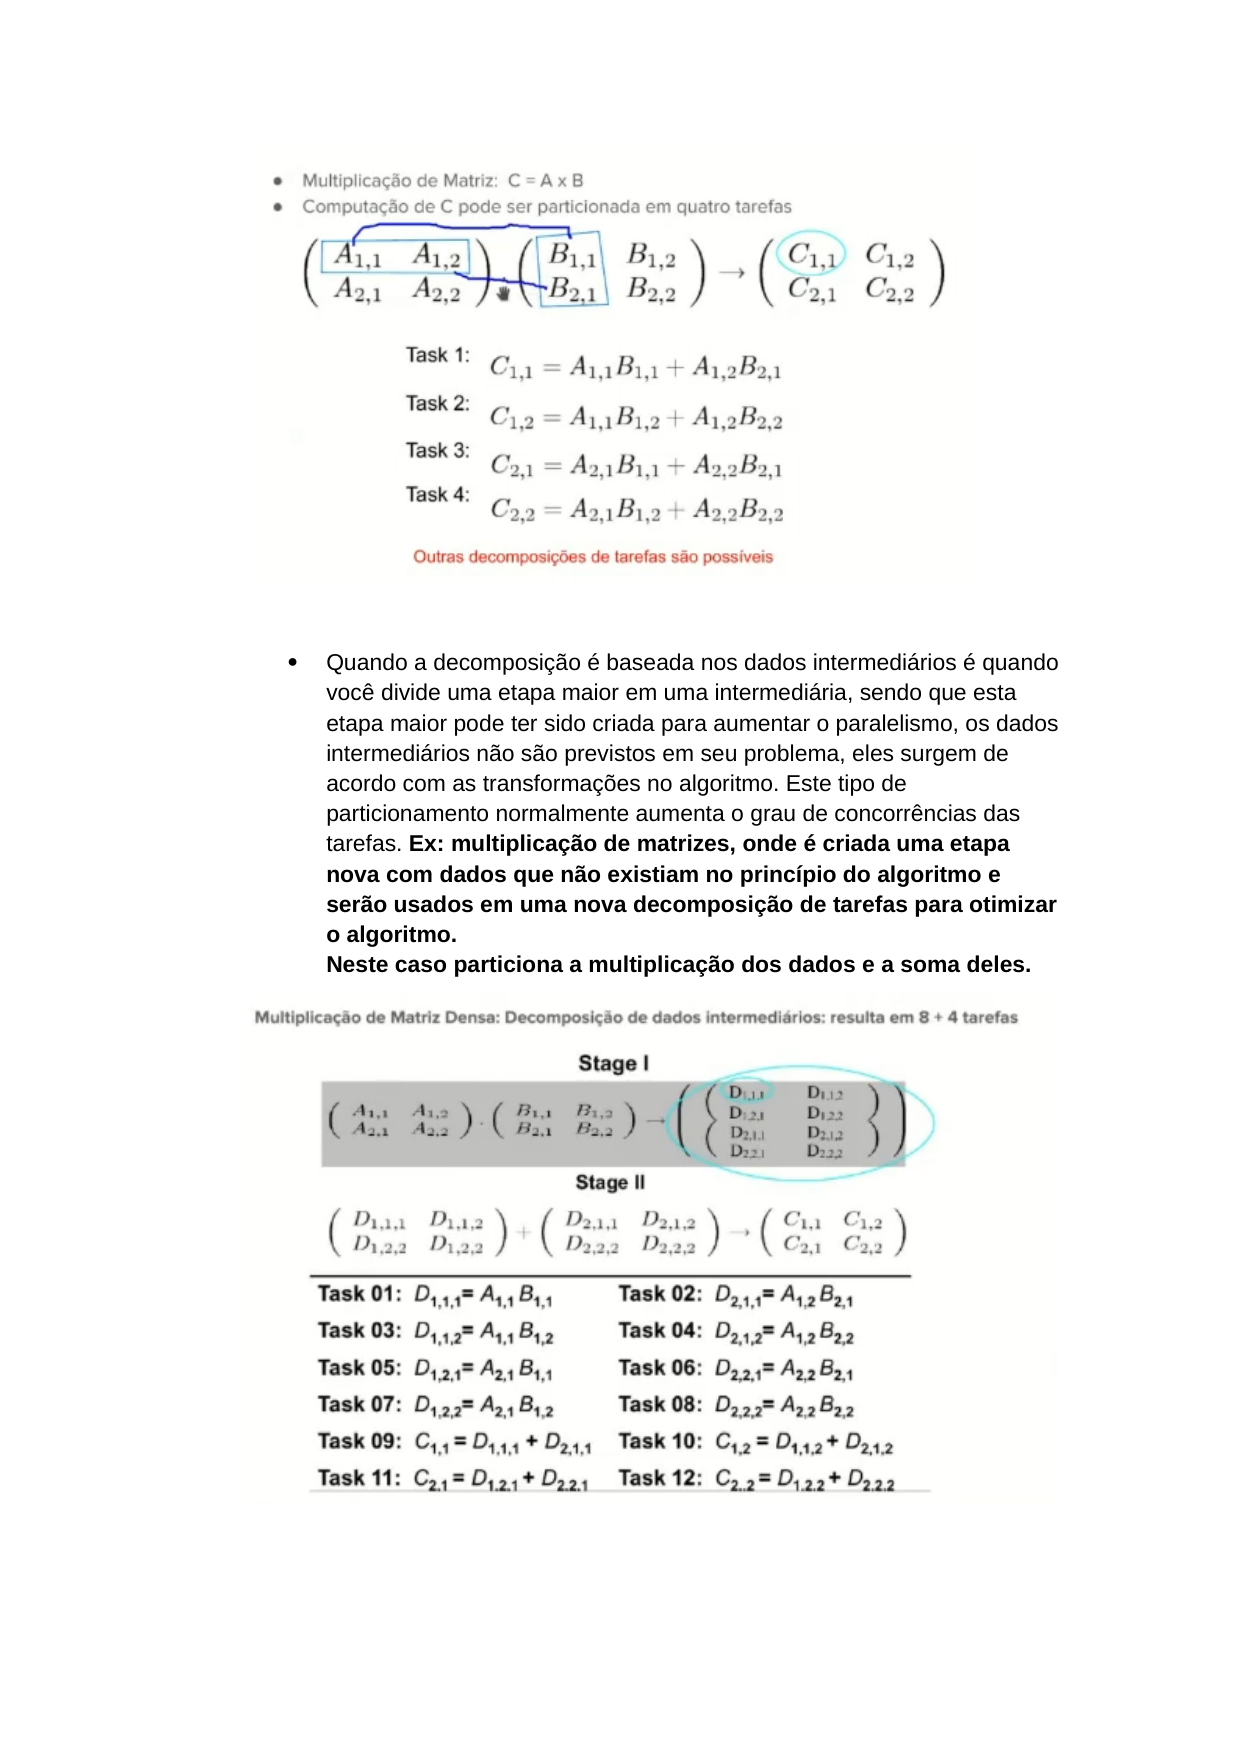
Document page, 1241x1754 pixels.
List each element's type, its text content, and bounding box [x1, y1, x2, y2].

list Neste caso particiona a multiplicação dos dados e a soma deles. [326, 951, 1063, 977]
list Quando a decomposição é baseada nos dados intermediários é quando você divide uma etapa maior em uma intermediária, sendo que esta etapa maior pode ter sido criada para aumentar o paralelismo, os dados intermediários não são previstos em seu problema, eles surgem de acordo com as transformações no algoritmo. Este tipo de particionamento normalmente aumenta o grau de concorrências das tarefas. Ex: multiplicação de matrizes, onde é criada uma etapa nova com dados que não existiam no princípio do algoritmo e serão usados em uma nova decomposição de tarefas para otimizar o algoritmo. [288, 649, 1063, 947]
picture [248, 993, 1058, 1504]
picture [257, 147, 978, 583]
